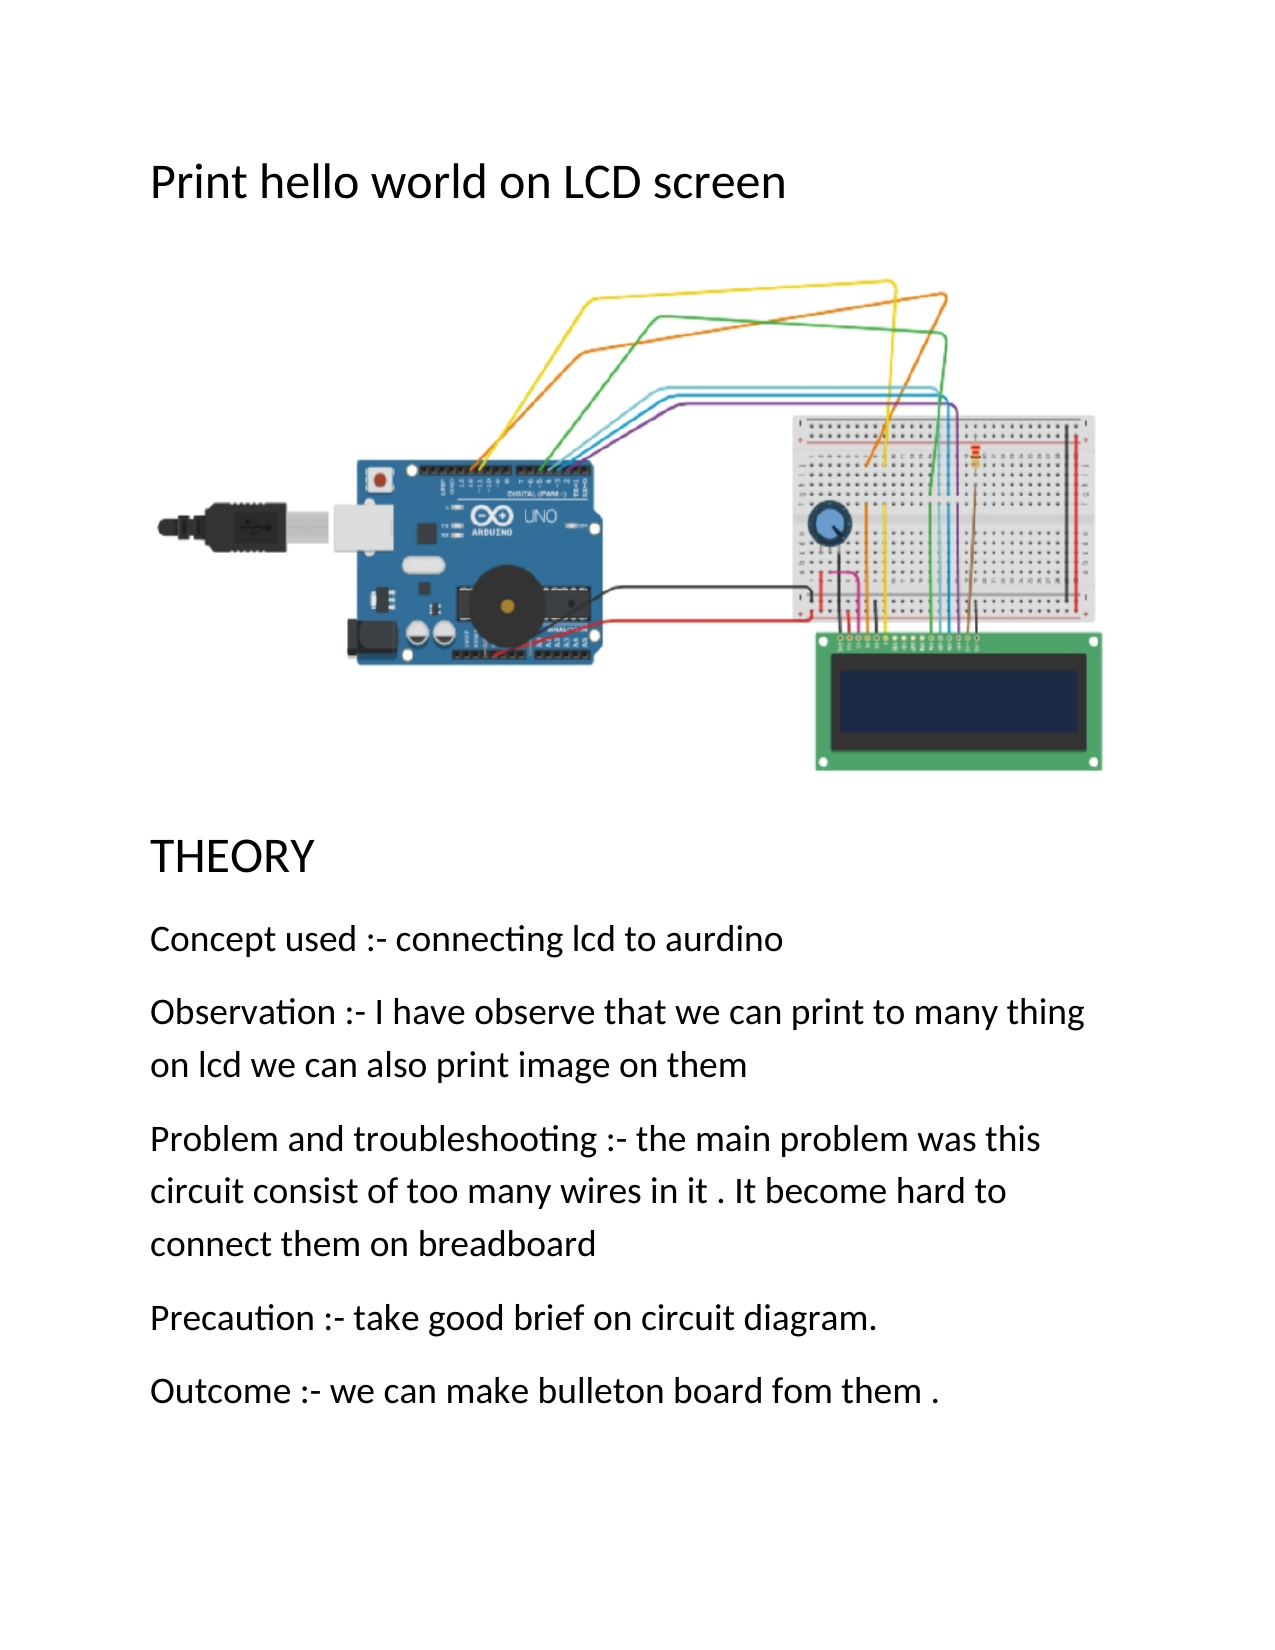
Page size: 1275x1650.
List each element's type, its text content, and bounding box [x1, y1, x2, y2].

text Precaution :- take good brief on circuit diagram. [150, 1293, 1125, 1339]
text THEORY [150, 824, 1125, 885]
text Outcome :- we can make bulleton board fom them . [150, 1367, 1125, 1413]
text Observation :- I have observe that we can print to many thing on lcd we can also print image on them [150, 988, 1125, 1087]
text Problem and troubleshooting :- the main problem was this circuit consist of too many wires in it . It become hard to connect them on breadboard [150, 1114, 1125, 1266]
text Print hello world on LCD screen [150, 150, 1125, 211]
picture [150, 241, 1125, 799]
text Concept used :- connecting lcd to aurdino [150, 915, 1125, 961]
